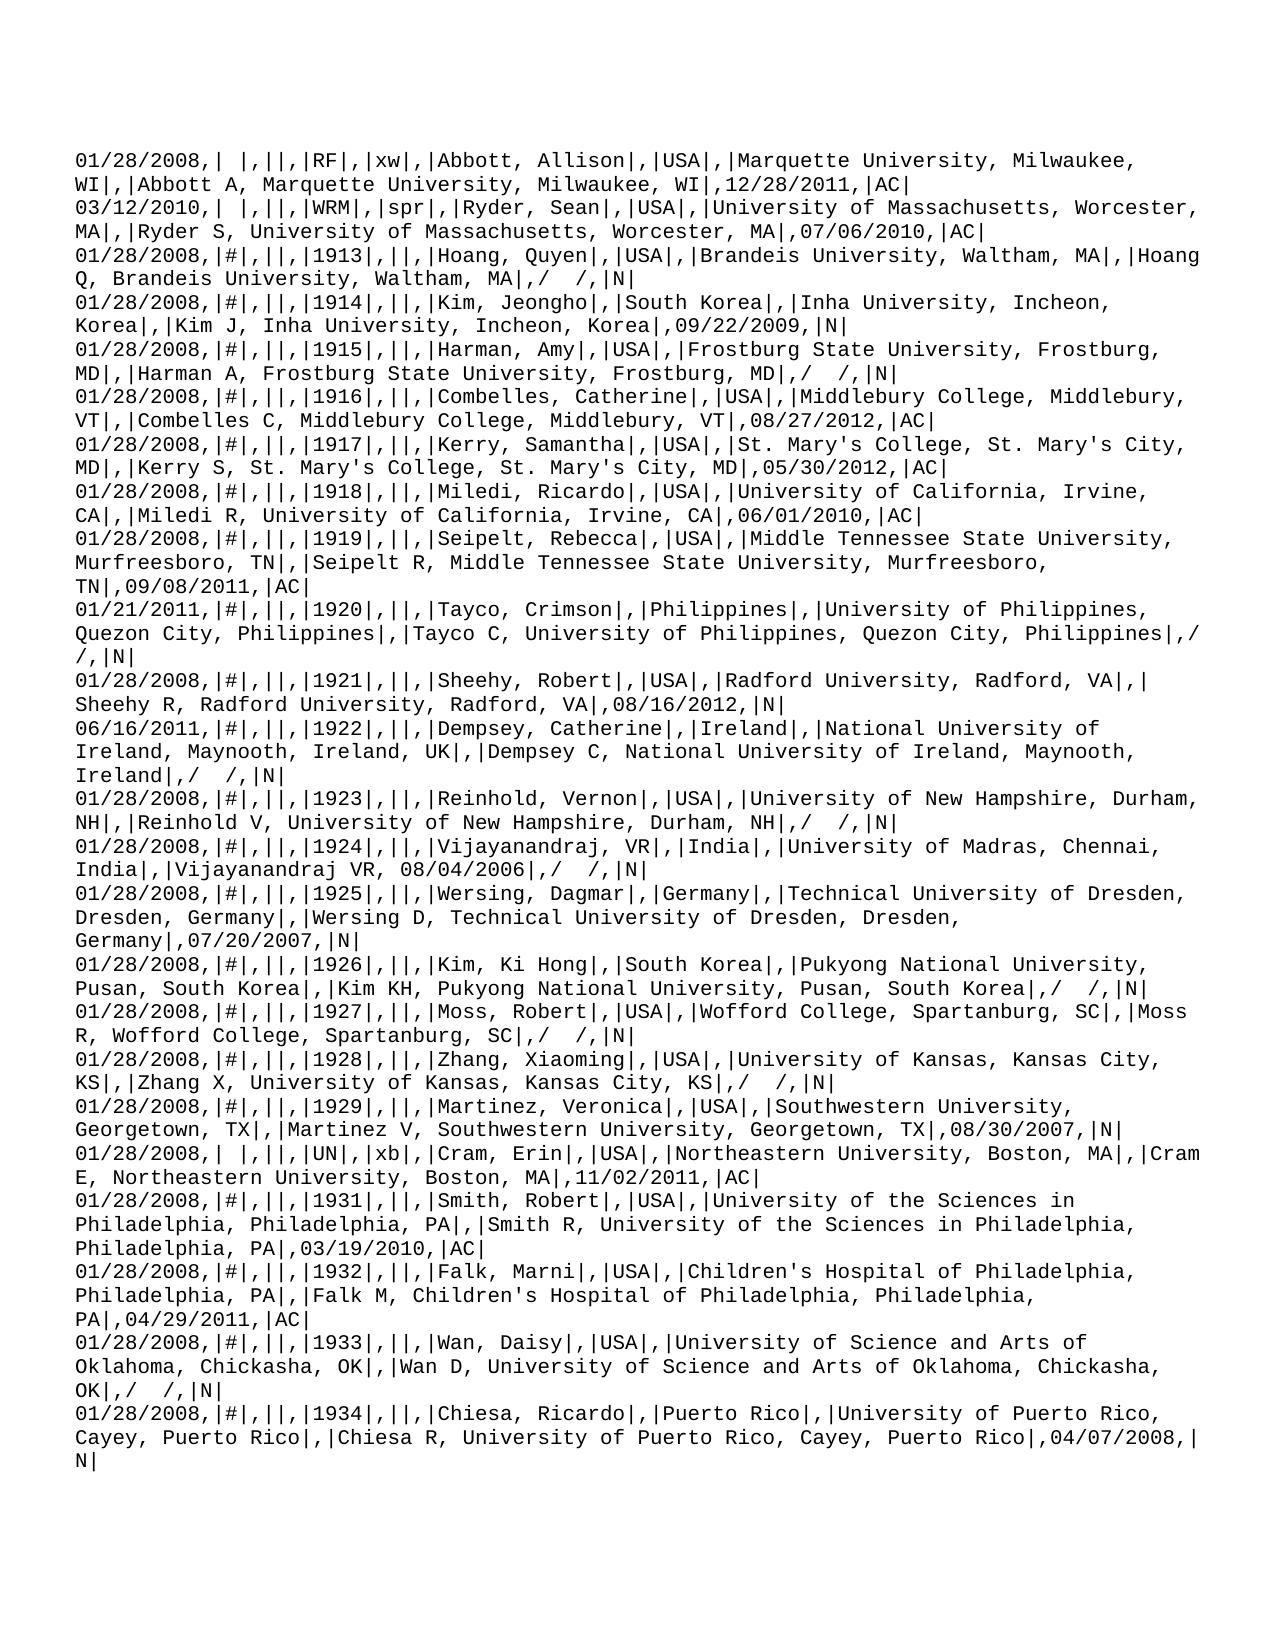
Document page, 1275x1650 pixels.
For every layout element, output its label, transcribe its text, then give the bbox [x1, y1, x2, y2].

text 01/28/2008,|#|,||,|1918|,||,|Miledi, Ricardo|,|USA|,|University of California, Irvine, CA|,|Miledi R, University of California, Irvine, CA|,06/01/2010,|AC| [75, 481, 1200, 528]
text 01/28/2008,|#|,||,|1929|,||,|Martinez, Veronica|,|USA|,|Southwestern University, Georgetown, TX|,|Martinez V, Southwestern University, Georgetown, TX|,08/30/2007,|N| [75, 1096, 1200, 1143]
text 01/28/2008,| |,||,|RF|,|xw|,|Abbott, Allison|,|USA|,|Marquette University, Milwaukee, WI|,|Abbott A, Marquette University, Milwaukee, WI|,12/28/2011,|AC| [75, 150, 1200, 197]
text 01/28/2008,|#|,||,|1916|,||,|Combelles, Catherine|,|USA|,|Middlebury College, Middlebury, VT|,|Combelles C, Middlebury College, Middlebury, VT|,08/27/2012,|AC| [75, 386, 1200, 434]
text 01/28/2008,|#|,||,|1915|,||,|Harman, Amy|,|USA|,|Frostburg State University, Frostburg, MD|,|Harman A, Frostburg State University, Frostburg, MD|,/ /,|N| [75, 339, 1200, 386]
text 01/28/2008,|#|,||,|1921|,||,|Sheehy, Robert|,|USA|,|Radford University, Radford, VA|,|Sheehy R, Radford University, Radford, VA|,08/16/2012,|N| [75, 670, 1200, 717]
text 01/28/2008,|#|,||,|1925|,||,|Wersing, Dagmar|,|Germany|,|Technical University of Dresden, Dresden, Germany|,|Wersing D, Technical University of Dresden, Dresden, Germany|,07/20/2007,|N| [75, 883, 1200, 954]
text 01/28/2008,|#|,||,|1926|,||,|Kim, Ki Hong|,|South Korea|,|Pukyong National University, Pusan, South Korea|,|Kim KH, Pukyong National University, Pusan, South Korea|,/ /,|N| [75, 954, 1200, 1001]
text 03/12/2010,| |,||,|WRM|,|spr|,|Ryder, Sean|,|USA|,|University of Massachusetts, Worcester, MA|,|Ryder S, University of Massachusetts, Worcester, MA|,07/06/2010,|AC| [75, 197, 1200, 244]
text 01/28/2008,|#|,||,|1913|,||,|Hoang, Quyen|,|USA|,|Brandeis University, Waltham, MA|,|Hoang Q, Brandeis University, Waltham, MA|,/ /,|N| [75, 244, 1200, 292]
text 01/28/2008,|#|,||,|1919|,||,|Seipelt, Rebecca|,|USA|,|Middle Tennessee State University, Murfreesboro, TN|,|Seipelt R, Middle Tennessee State University, Murfreesboro, TN|,09/08/2011,|AC| [75, 528, 1200, 599]
text 01/28/2008,|#|,||,|1917|,||,|Kerry, Samantha|,|USA|,|St. Mary's College, St. Mary's City, MD|,|Kerry S, St. Mary's College, St. Mary's City, MD|,05/30/2012,|AC| [75, 434, 1200, 481]
text 01/28/2008,|#|,||,|1923|,||,|Reinhold, Vernon|,|USA|,|University of New Hampshire, Durham, NH|,|Reinhold V, University of New Hampshire, Durham, NH|,/ /,|N| [75, 788, 1200, 836]
text 01/28/2008,|#|,||,|1928|,||,|Zhang, Xiaoming|,|USA|,|University of Kansas, Kansas City, KS|,|Zhang X, University of Kansas, Kansas City, KS|,/ /,|N| [75, 1048, 1200, 1096]
text 01/28/2008,|#|,||,|1927|,||,|Moss, Robert|,|USA|,|Wofford College, Spartanburg, SC|,|Moss R, Wofford College, Spartanburg, SC|,/ /,|N| [75, 1001, 1200, 1048]
text 01/28/2008,|#|,||,|1932|,||,|Falk, Marni|,|USA|,|Children's Hospital of Philadelphia, Philadelphia, PA|,|Falk M, Children's Hospital of Philadelphia, Philadelphia, PA|,04/29/2011,|AC| [75, 1261, 1200, 1332]
text 01/28/2008,|#|,||,|1933|,||,|Wan, Daisy|,|USA|,|University of Science and Arts of Oklahoma, Chickasha, OK|,|Wan D, University of Science and Arts of Oklahoma, Chickasha, OK|,/ /,|N| [75, 1332, 1200, 1403]
text 01/21/2011,|#|,||,|1920|,||,|Tayco, Crimson|,|Philippines|,|University of Philippines, Quezon City, Philippines|,|Tayco C, University of Philippines, Quezon City, Philippines|,/ /,|N| [75, 599, 1200, 670]
text 01/28/2008,|#|,||,|1924|,||,|Vijayanandraj, VR|,|India|,|University of Madras, Chennai, India|,|Vijayanandraj VR, 08/04/2006|,/ /,|N| [75, 836, 1200, 883]
text 01/28/2008,|#|,||,|1931|,||,|Smith, Robert|,|USA|,|University of the Sciences in Philadelphia, Philadelphia, PA|,|Smith R, University of the Sciences in Philadelphia, Philadelphia, PA|,03/19/2010,|AC| [75, 1190, 1200, 1261]
text 01/28/2008,| |,||,|UN|,|xb|,|Cram, Erin|,|USA|,|Northeastern University, Boston, MA|,|Cram E, Northeastern University, Boston, MA|,11/02/2011,|AC| [75, 1143, 1200, 1190]
text 01/28/2008,|#|,||,|1914|,||,|Kim, Jeongho|,|South Korea|,|Inha University, Incheon, Korea|,|Kim J, Inha University, Incheon, Korea|,09/22/2009,|N| [75, 292, 1200, 339]
text 06/16/2011,|#|,||,|1922|,||,|Dempsey, Catherine|,|Ireland|,|National University of Ireland, Maynooth, Ireland, UK|,|Dempsey C, National University of Ireland, Maynooth, Ireland|,/ /,|N| [75, 717, 1200, 788]
text 01/28/2008,|#|,||,|1934|,||,|Chiesa, Ricardo|,|Puerto Rico|,|University of Puerto Rico, Cayey, Puerto Rico|,|Chiesa R, University of Puerto Rico, Cayey, Puerto Rico|,04/07/2008,|N| [75, 1403, 1200, 1474]
